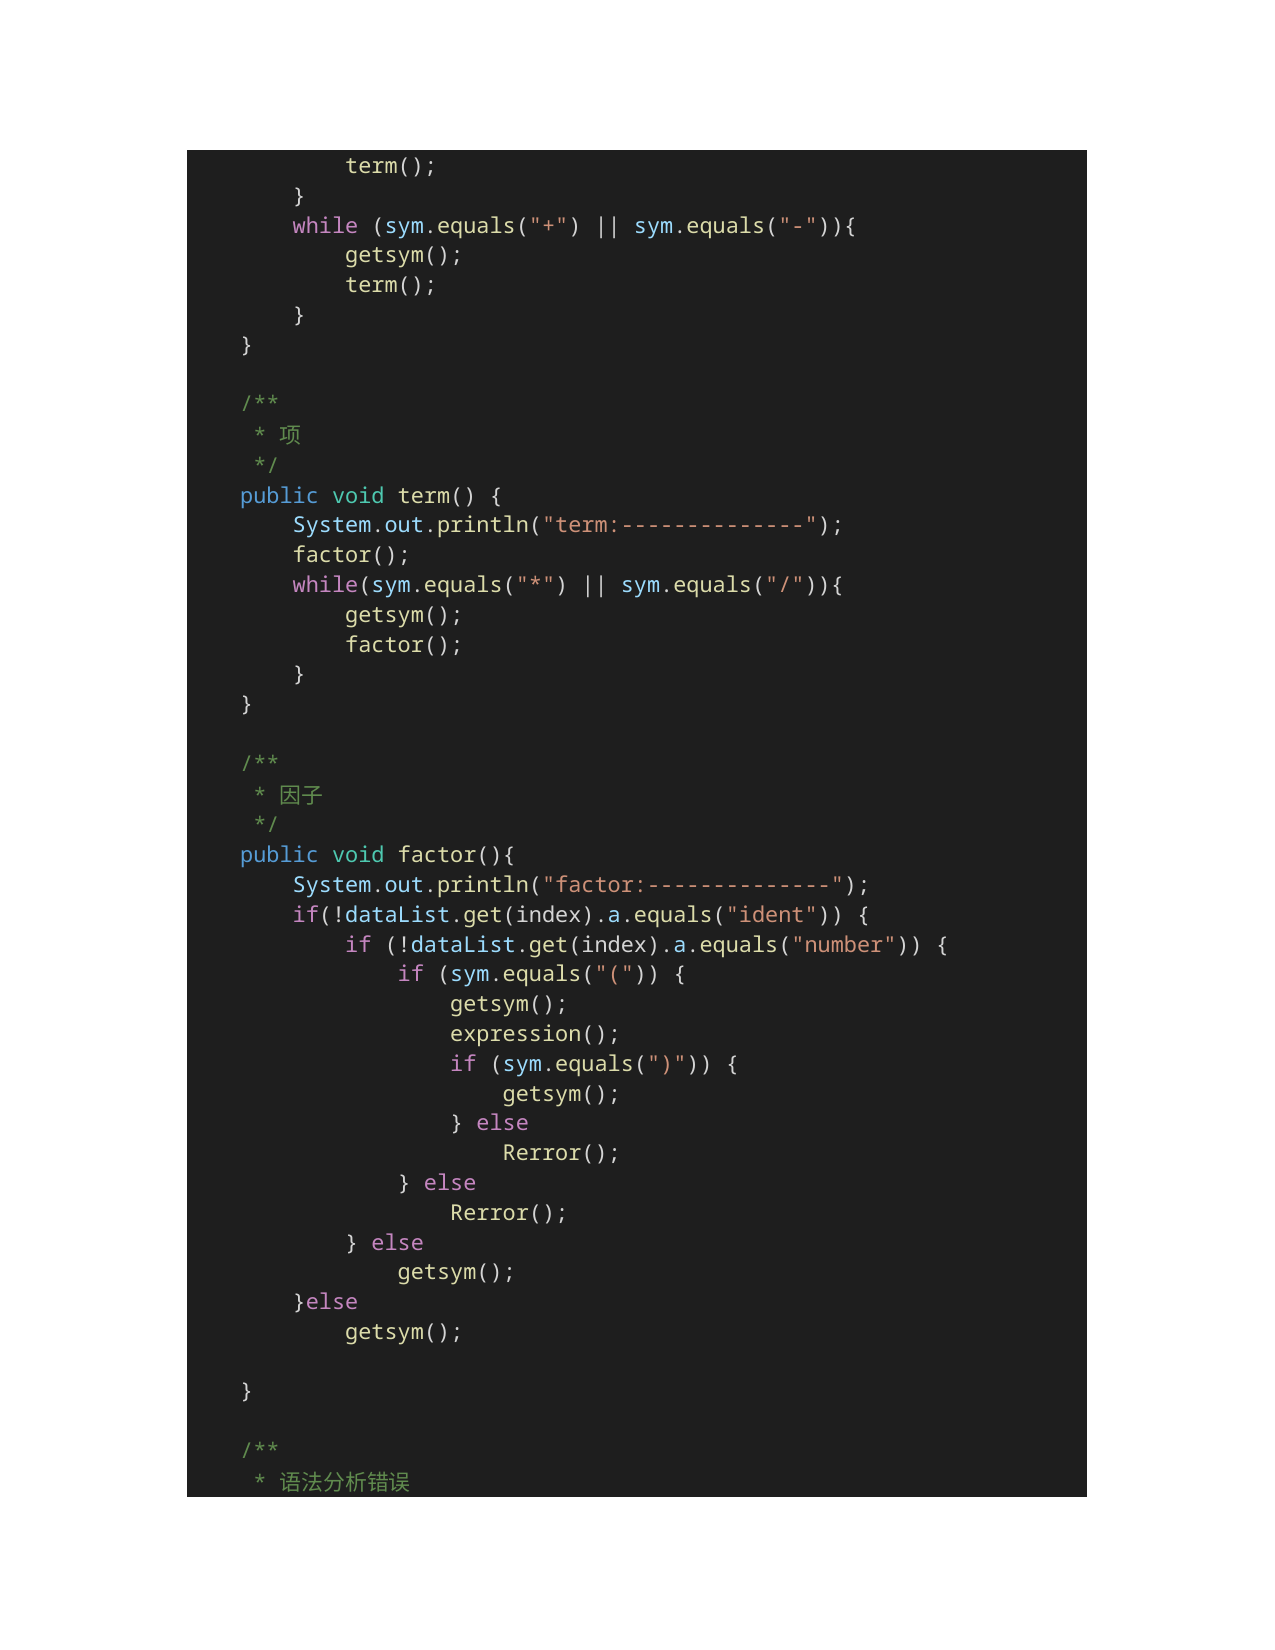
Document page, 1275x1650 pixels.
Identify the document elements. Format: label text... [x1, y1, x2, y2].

text } else [187, 1107, 1087, 1137]
text while (sym.equals("+") || sym.equals("-")){ [187, 209, 1087, 239]
text * 项 [187, 418, 1087, 450]
text getsym(); [187, 988, 1087, 1018]
text /** [187, 748, 1087, 778]
text public void term() { [187, 480, 1087, 509]
text } [187, 180, 1087, 209]
text } [187, 299, 1087, 329]
text Rerror(); [187, 1137, 1087, 1167]
text } else [187, 1167, 1087, 1197]
text } [187, 329, 1087, 358]
text if(!dataList.get(index).a.equals("ident")) { [187, 899, 1087, 928]
text expression(); [187, 1018, 1087, 1048]
text getsym(); [187, 239, 1087, 269]
text */ [187, 809, 1087, 839]
text if (sym.equals("(")) { [187, 958, 1087, 988]
text getsym(); [187, 1077, 1087, 1107]
text getsym(); [187, 599, 1087, 629]
text */ [187, 450, 1087, 480]
text } [187, 658, 1087, 688]
text while(sym.equals("*") || sym.equals("/")){ [187, 569, 1087, 599]
text } [187, 1375, 1087, 1405]
text factor(); [187, 629, 1087, 658]
text } else [187, 1226, 1087, 1256]
text * 语法分析错误 [187, 1465, 1087, 1497]
text /** [187, 388, 1087, 418]
text public void factor(){ [187, 839, 1087, 869]
text Rerror(); [187, 1197, 1087, 1226]
text if (sym.equals(")")) { [187, 1048, 1087, 1077]
text System.out.println("factor:--------------"); [187, 869, 1087, 899]
text /** [187, 1435, 1087, 1465]
text System.out.println("term:--------------"); [187, 509, 1087, 539]
text if (!dataList.get(index).a.equals("number")) { [187, 928, 1087, 958]
text getsym(); [187, 1256, 1087, 1286]
text term(); [187, 269, 1087, 299]
text } [187, 688, 1087, 718]
text }else [187, 1286, 1087, 1316]
text * 因子 [187, 778, 1087, 809]
text factor(); [187, 539, 1087, 569]
text term(); [187, 150, 1087, 180]
text getsym(); [187, 1316, 1087, 1346]
